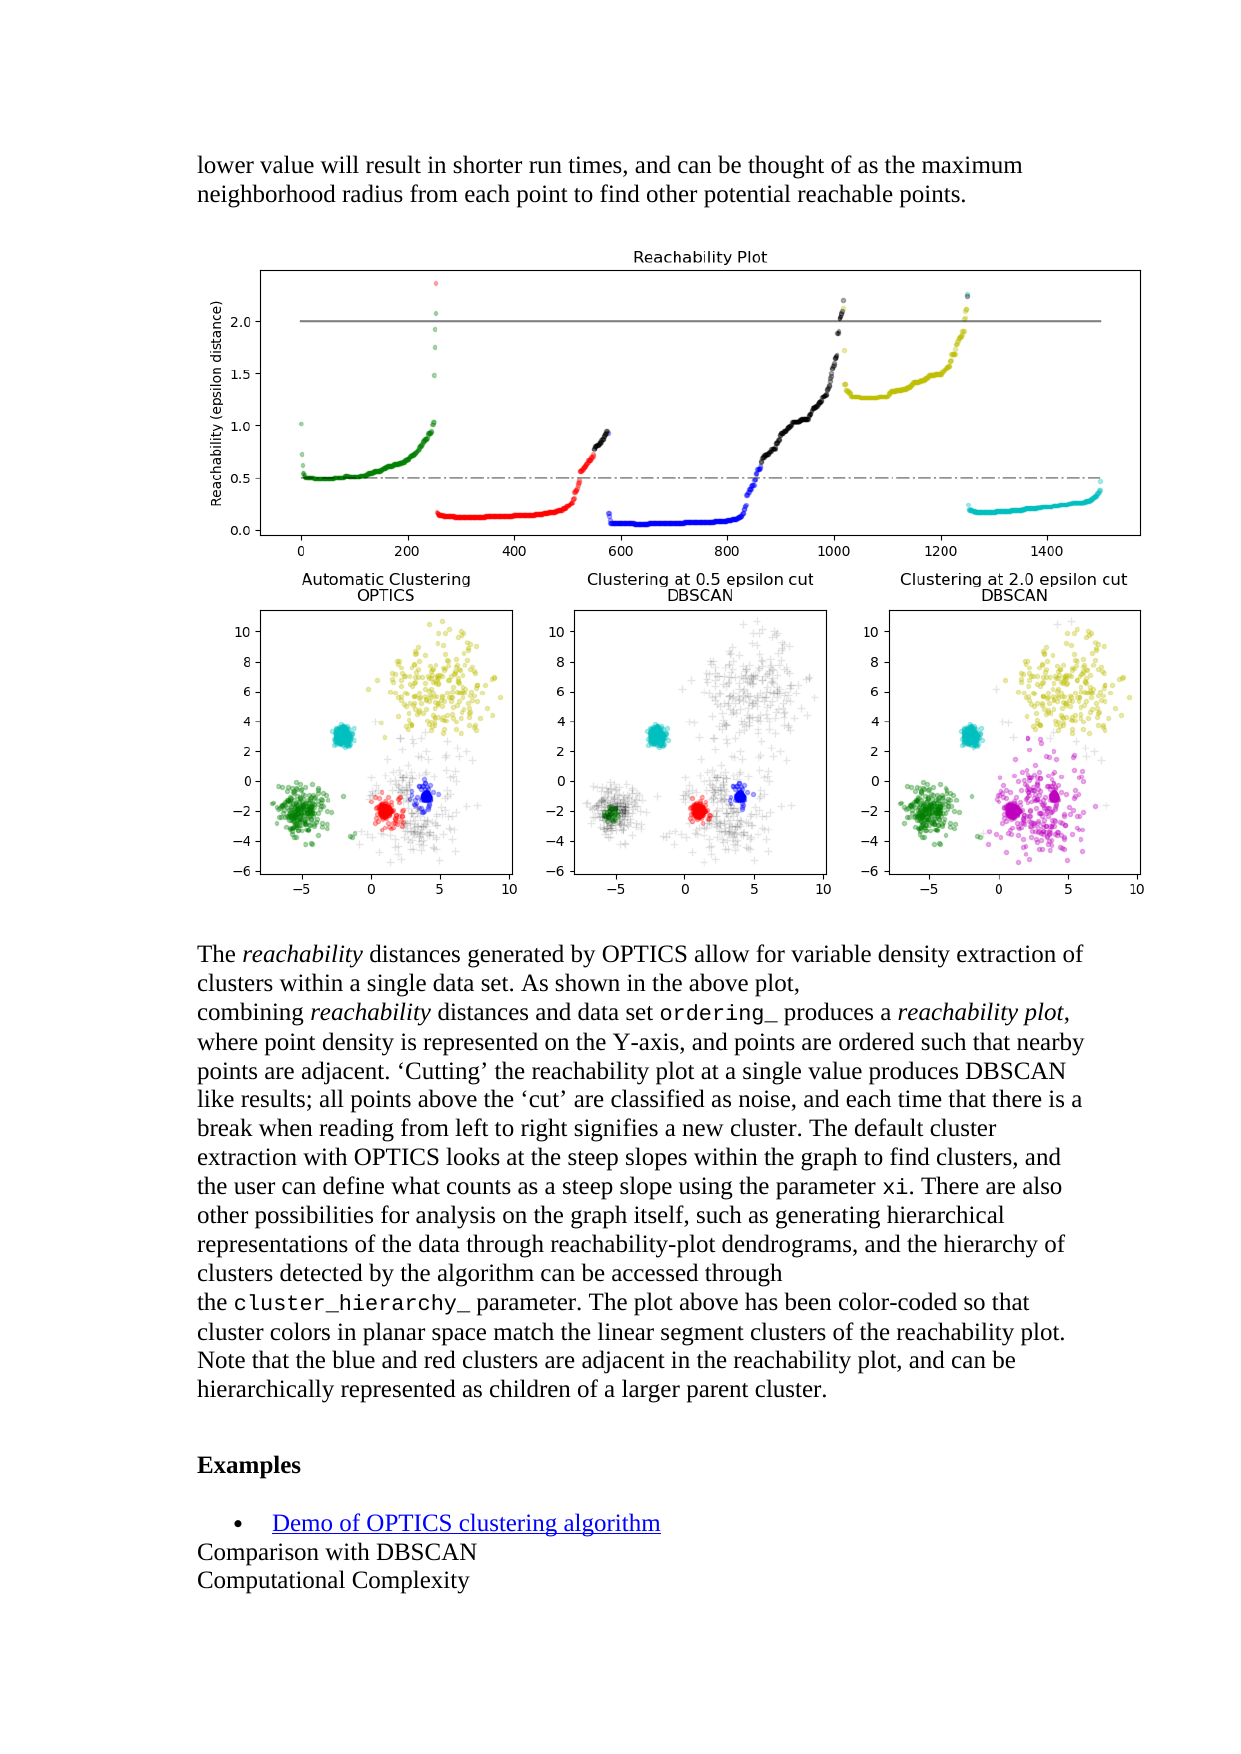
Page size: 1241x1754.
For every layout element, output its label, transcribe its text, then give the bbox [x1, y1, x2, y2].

text Comparison with DBSCAN [197, 1537, 1090, 1565]
list Demo of OPTICS clustering algorithm [234, 1508, 1090, 1537]
text Computational Complexity [197, 1565, 1090, 1594]
picture [196, 236, 1160, 911]
text Examples [197, 1450, 1090, 1479]
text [197, 150, 1090, 207]
text The reachability distances generated by OPTICS allow for variable density extraction of clusters within a single data set. As shown in the above plot, combining reachability distances and data set ordering_ produces a reachability plot, where point density is represented on the Y-axis, and points are ordered such that nearby points are adjacent. ‘Cutting’ the reachability plot at a single value produces DBSCAN like results; all points above the ‘cut’ are classified as noise, and each time that there is a break when reading from left to right signifies a new cluster. The default cluster extraction with OPTICS looks at the steep slopes within the graph to find clusters, and the user can define what counts as a steep slope using the parameter xi. There are also other possibilities for analysis on the graph itself, such as generating hierarchical representations of the data through reachability-plot dendrograms, and the hierarchy of clusters detected by the algorithm can be accessed through the cluster_hierarchy_ parameter. The plot above has been color-coded so that cluster colors in planar space match the linear segment clusters of the reachability plot. Note that the blue and red clusters are adjacent in the reachability plot, and can be hierarchically represented as children of a larger parent cluster. [197, 939, 1090, 1403]
